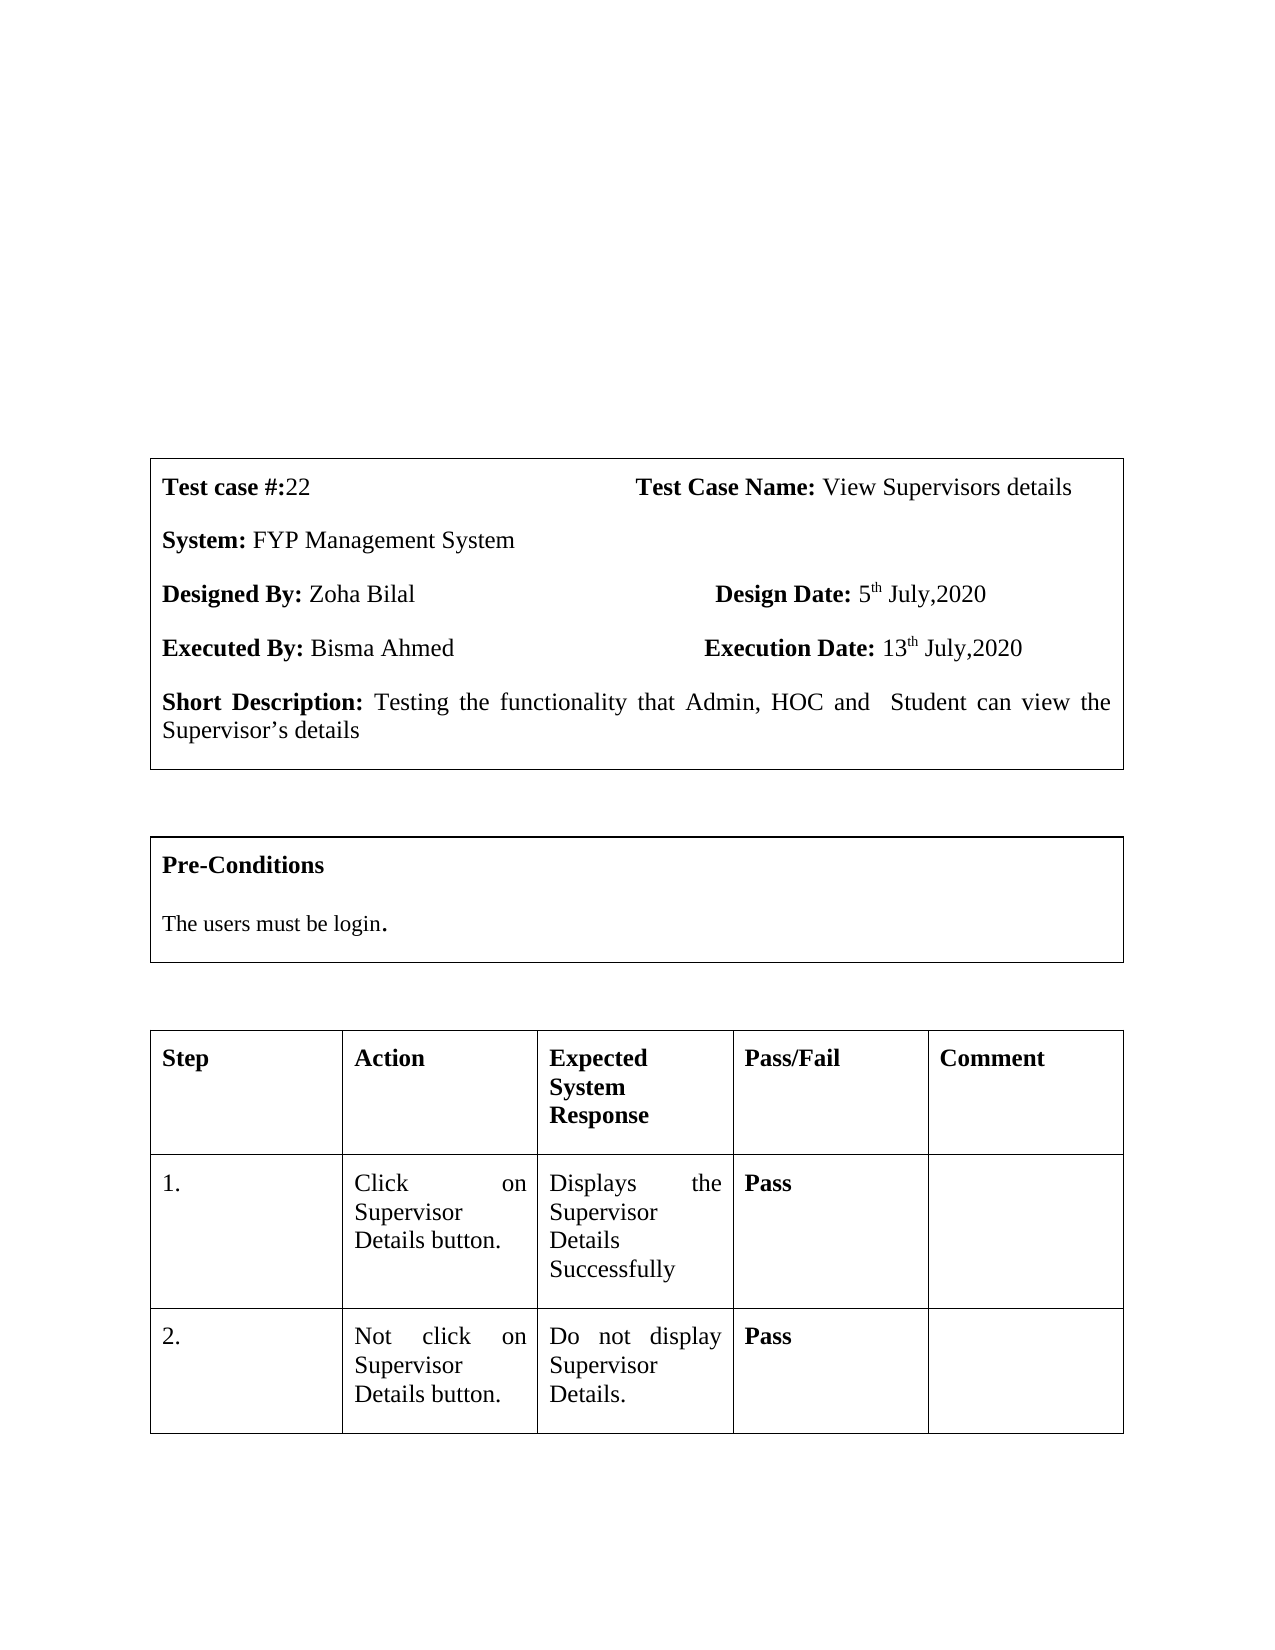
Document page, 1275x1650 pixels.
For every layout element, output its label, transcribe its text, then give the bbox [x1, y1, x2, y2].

table_cell Displays the Supervisor Details Successfully [538, 1155, 733, 1308]
table_header Action [343, 1031, 537, 1154]
table_cell Click on Supervisor Details button. [343, 1155, 537, 1308]
table_cell [929, 1309, 1123, 1433]
table_cell [929, 1155, 1123, 1308]
table_cell Pass [734, 1155, 928, 1308]
table_header Comment [929, 1031, 1123, 1154]
table_cell Not click on Supervisor Details button. [343, 1309, 537, 1433]
table_cell 1. [151, 1155, 342, 1308]
table_cell 2. [151, 1309, 342, 1433]
table_header Pass/Fail [734, 1031, 928, 1154]
table_header Pre-Conditions The users must be login. [151, 838, 1123, 962]
table_cell Pass [734, 1309, 928, 1433]
table_header Step [151, 1031, 342, 1154]
table_header Test case #:22 Test Case Name: View Supervisors details System: FYP Management System Designed By: Zoha Bilal Design Date: 5th July,2020 Executed By: Bisma Ahmed Execution Date: 13th July,2020 Short Description: Testing the functionality that Admin, HOC and Student can view the Supervisor’s details [151, 459, 1123, 769]
table_cell Do not display Supervisor Details. [538, 1309, 733, 1433]
table_header Expected System Response [538, 1031, 733, 1154]
